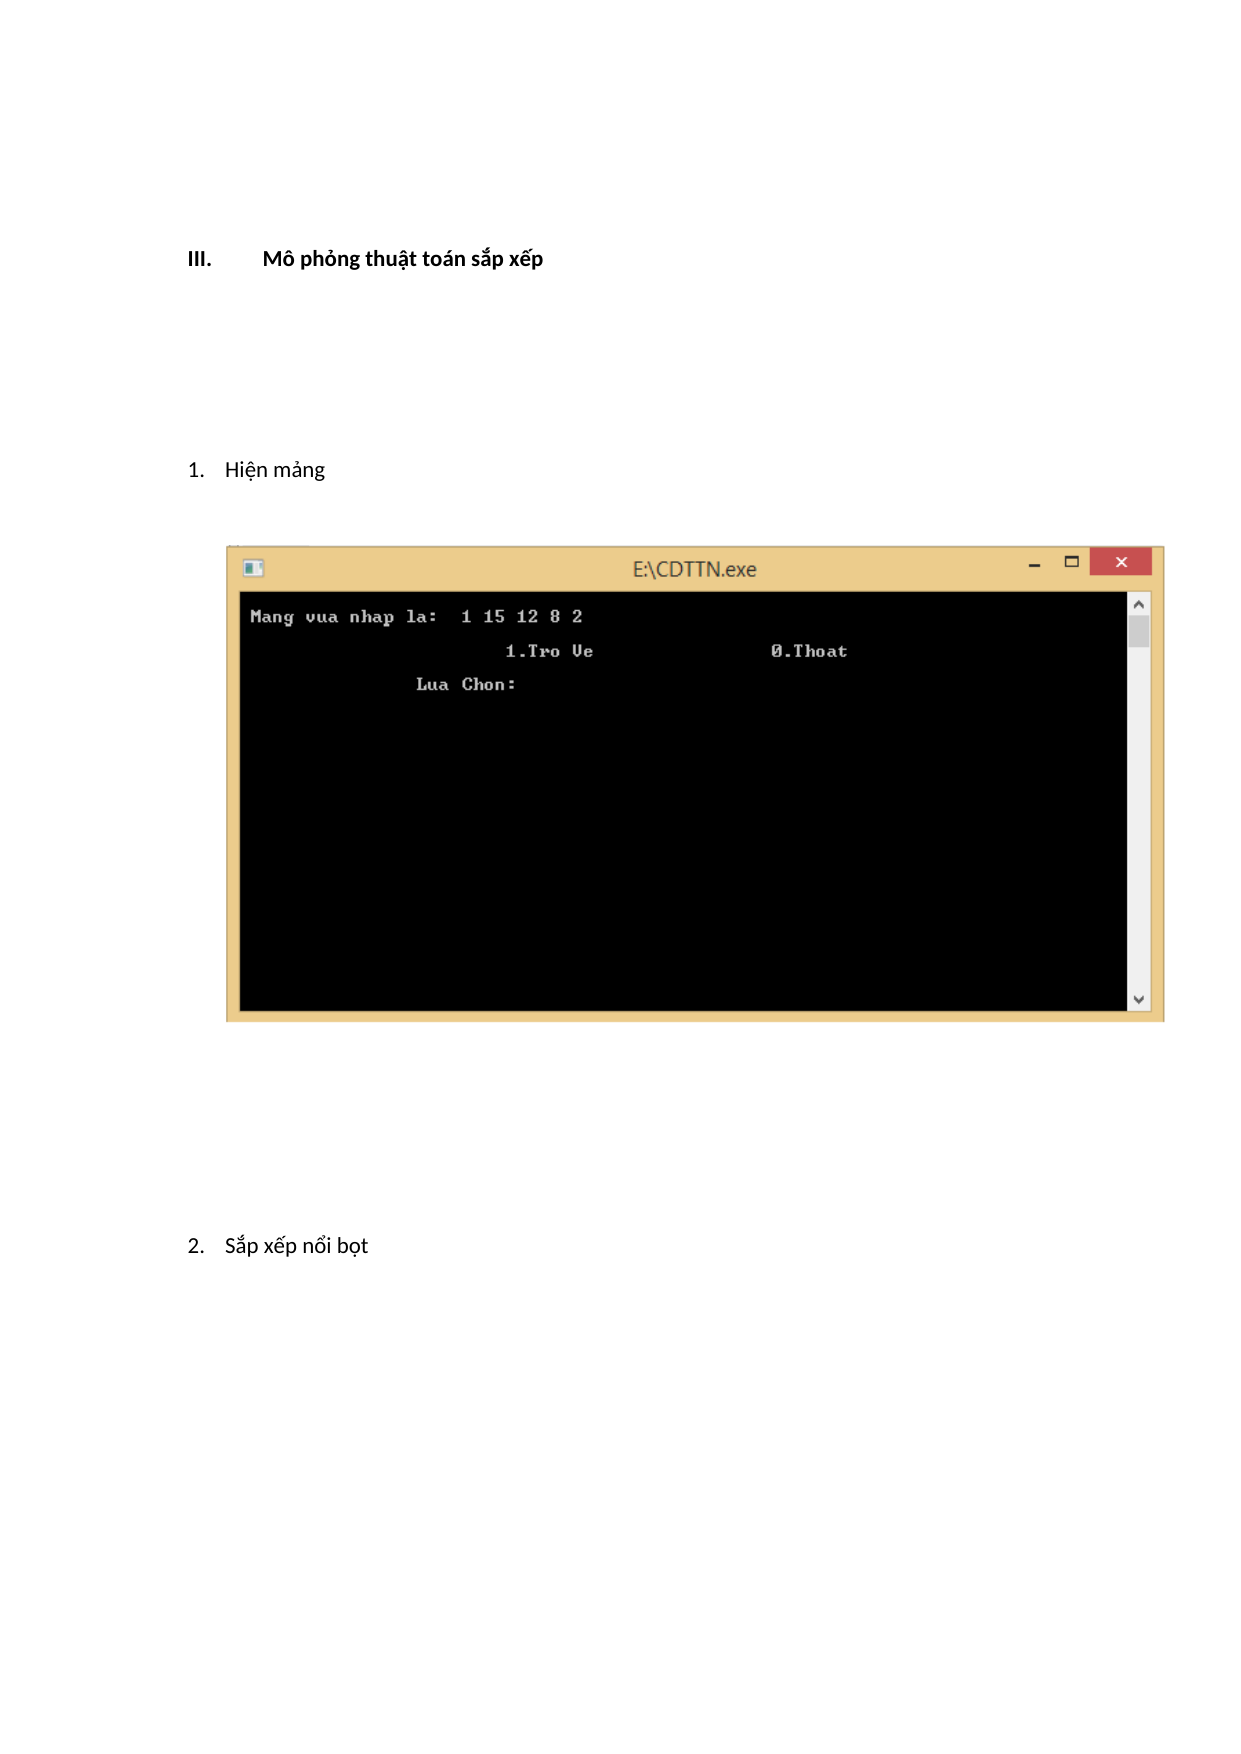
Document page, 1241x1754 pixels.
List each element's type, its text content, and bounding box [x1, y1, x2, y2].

list Mô phỏng thuật toán sắp xếp [187, 244, 1090, 272]
list Hiện mảng [187, 455, 1090, 483]
picture [225, 545, 1166, 1025]
list Sắp xếp nổi bọt [187, 1231, 1090, 1259]
